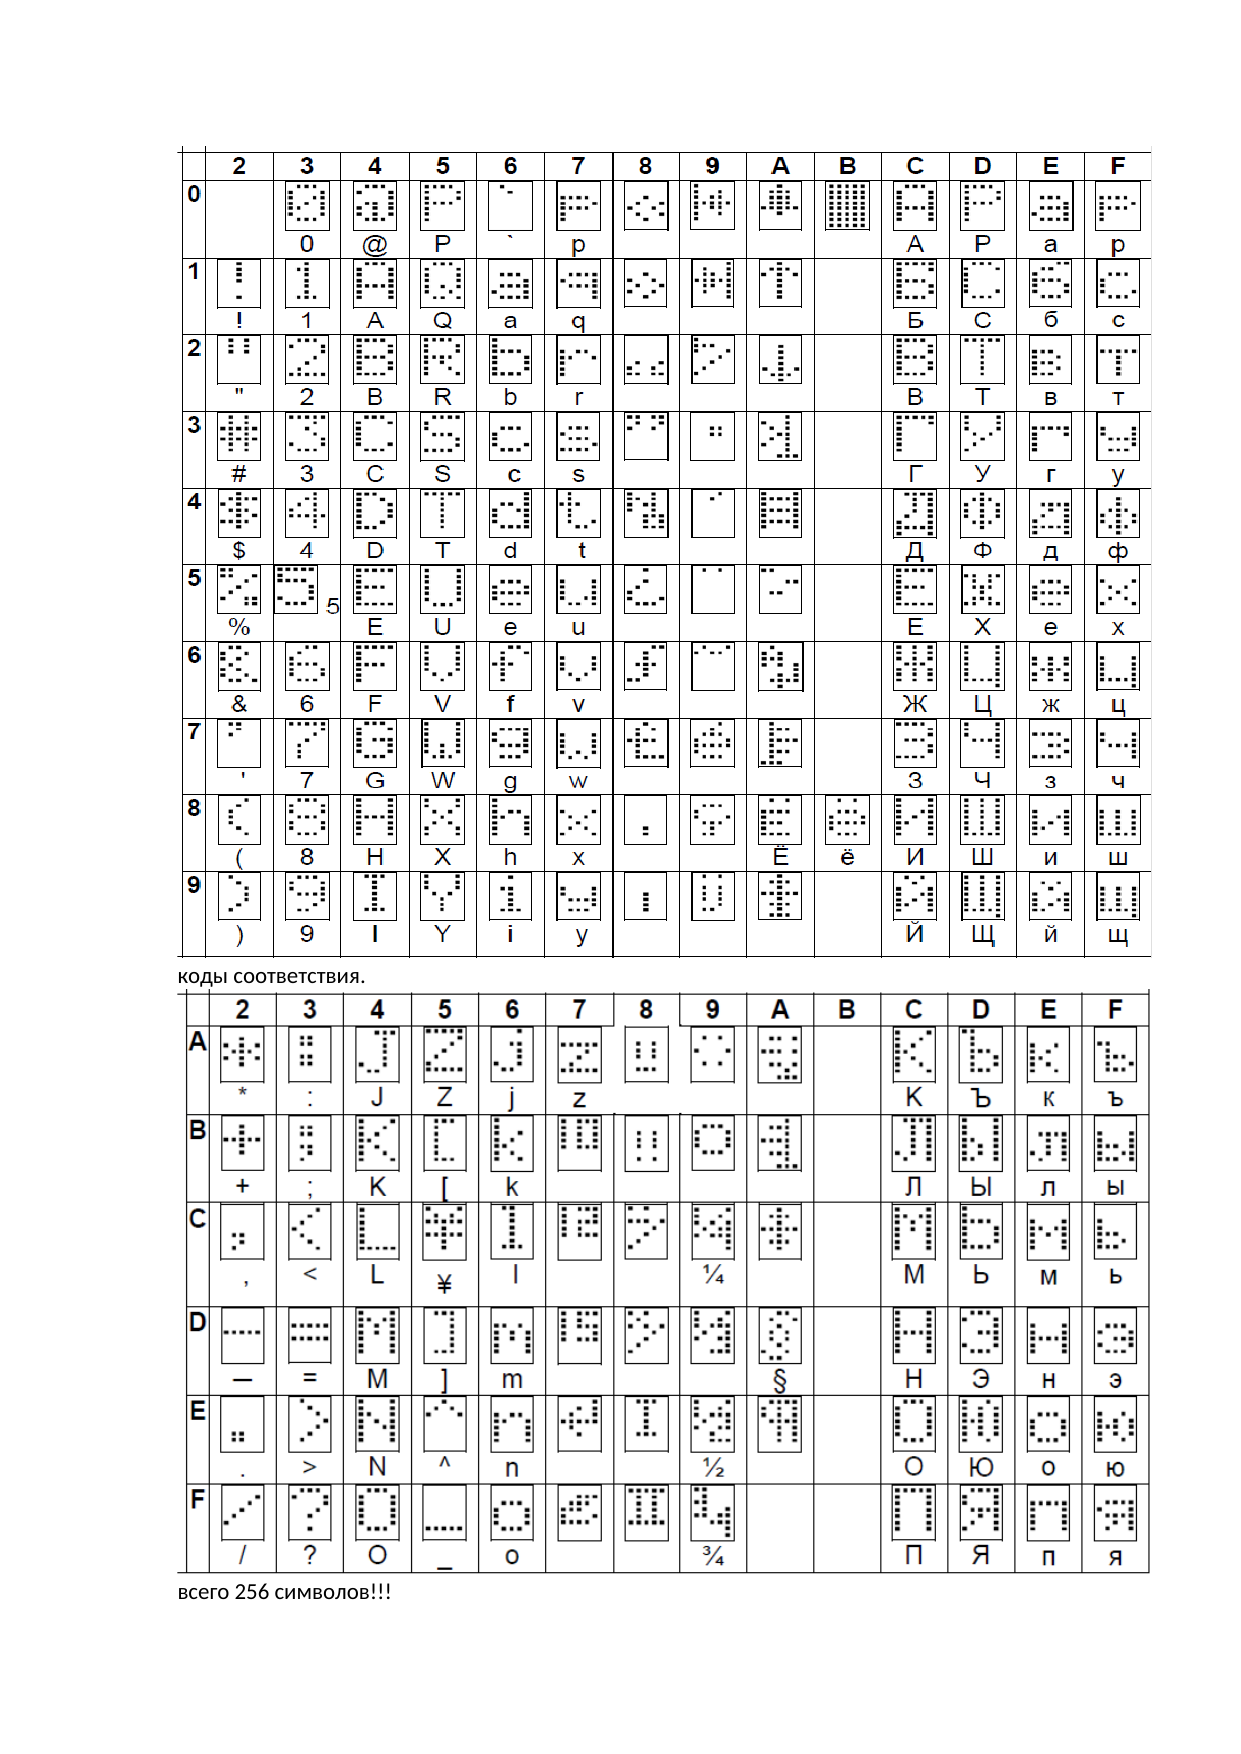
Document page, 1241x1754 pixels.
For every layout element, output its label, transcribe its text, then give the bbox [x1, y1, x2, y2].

text всего 256 символов!!! [177, 1578, 1152, 1605]
text коды соответствия. [177, 962, 1152, 989]
